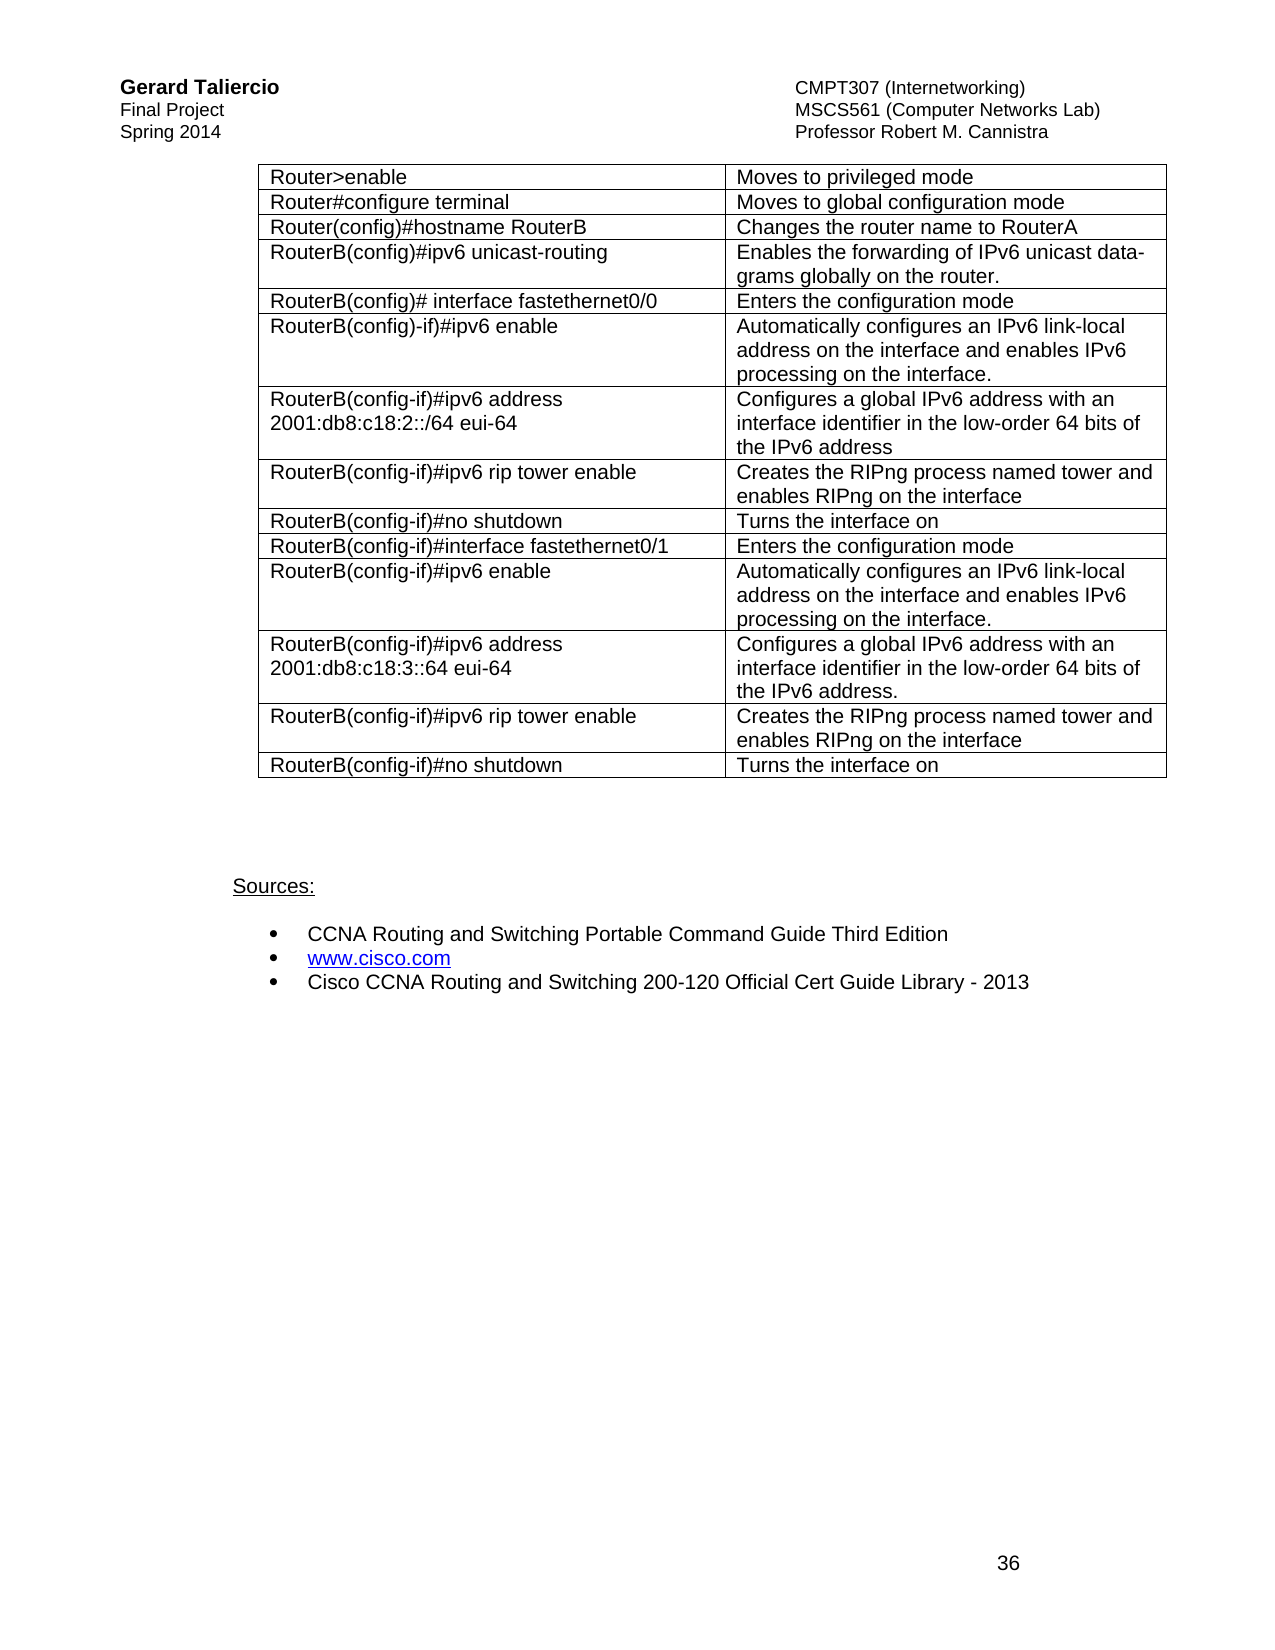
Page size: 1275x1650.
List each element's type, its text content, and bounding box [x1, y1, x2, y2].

table_cell RouterB(config-if)#no shutdown [259, 753, 725, 777]
table_cell Router#configure terminal [259, 190, 725, 214]
table_cell Router(config)#hostname RouterB [259, 215, 725, 239]
table_cell Creates the RIPng process named tower and enables RIPng on the interface [726, 460, 1166, 507]
table_cell Enters the configuration mode [726, 534, 1166, 557]
list CCNA Routing and Switching Portable Command Guide Third Edition [270, 922, 1155, 946]
table_header Router>enable [259, 165, 725, 189]
table_cell RouterB(config)-if)#ipv6 enable [259, 314, 725, 386]
table_cell Enters the configuration mode [726, 289, 1166, 313]
table_cell RouterB(config-if)#ipv6 address 2001:db8:c18:2::/64 eui-64 [259, 387, 725, 458]
list Cisco CCNA Routing and Switching 200-120 Official Cert Guide Library - 2013 [270, 970, 1155, 994]
table_cell RouterB(config-if)#ipv6 rip tower enable [259, 460, 725, 507]
table_cell Creates the RIPng process named tower and enables RIPng on the interface [726, 704, 1166, 752]
table_cell Moves to global configuration mode [726, 190, 1166, 214]
text Sources: [232, 874, 1155, 898]
table_cell Turns the interface on [726, 753, 1166, 777]
table_cell RouterB(config-if)#ipv6 rip tower enable [259, 704, 725, 752]
table_cell Changes the router name to RouterA [726, 215, 1166, 239]
table_cell RouterB(config)# interface fastethernet0/0 [259, 289, 725, 313]
table_cell RouterB(config-if)#ipv6 enable [259, 559, 725, 630]
table_header Moves to privileged mode [726, 165, 1166, 189]
list www.cisco.com [270, 946, 1155, 970]
table_cell RouterB(config-if)#interface fastethernet0/1 [259, 534, 725, 557]
table_cell Automatically configures an IPv6 link-local address on the interface and enables IPv6 processing on the interface. [726, 559, 1166, 630]
table_cell RouterB(config-if)#ipv6 address 2001:db8:c18:3::64 eui-64 [259, 631, 725, 703]
table_cell RouterB(config)#ipv6 unicast-routing [259, 240, 725, 288]
table_cell Configures a global IPv6 address with an interface identifier in the low-order 64 bits of the IPv6 address. [726, 631, 1166, 703]
table_cell Configures a global IPv6 address with an interface identifier in the low-order 64 bits of the IPv6 address [726, 387, 1166, 458]
table_cell RouterB(config-if)#no shutdown [259, 509, 725, 532]
table_cell Turns the interface on [726, 509, 1166, 532]
table_cell Enables the forwarding of IPv6 unicast data-grams globally on the router. [726, 240, 1166, 288]
table_cell Automatically configures an IPv6 link-local address on the interface and enables IPv6 processing on the interface. [726, 314, 1166, 386]
